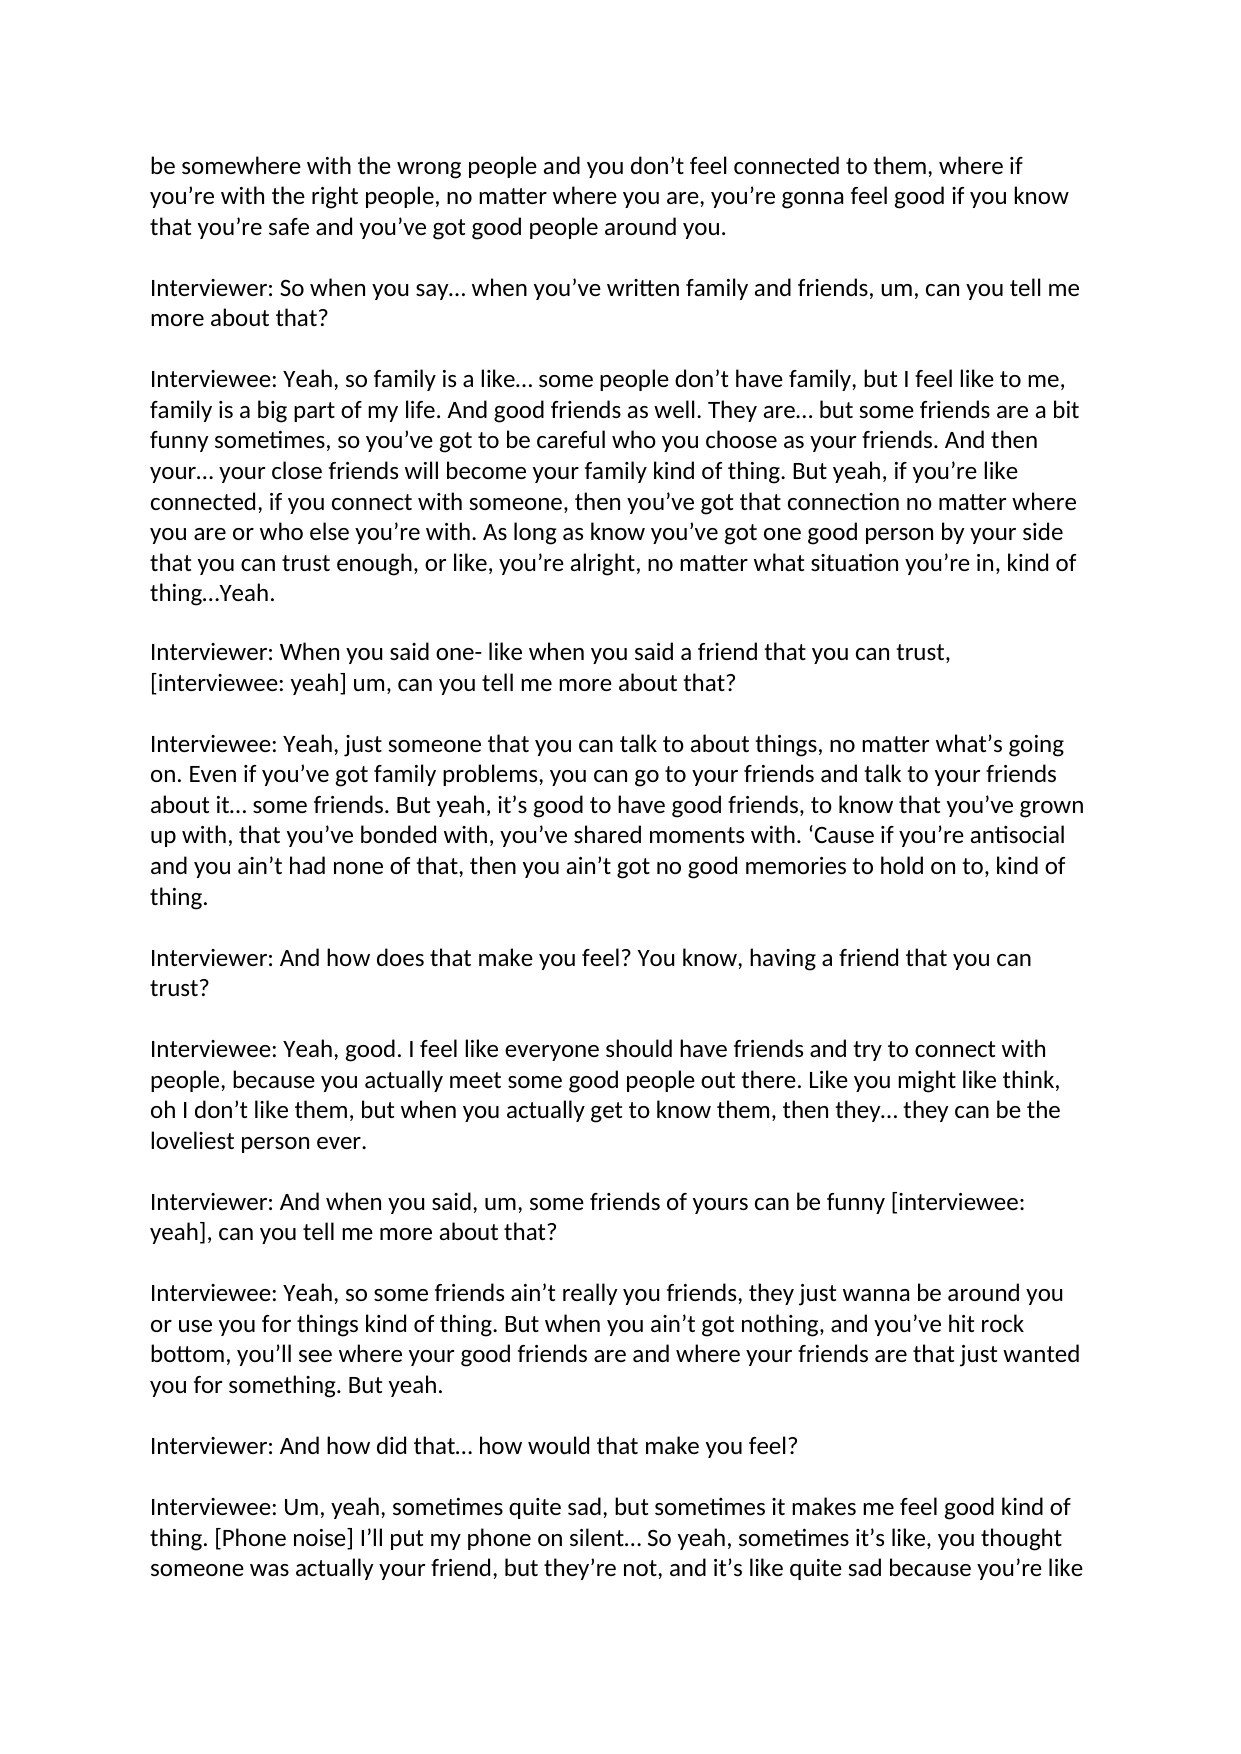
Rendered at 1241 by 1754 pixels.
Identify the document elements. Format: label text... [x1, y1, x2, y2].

text Interviewer: And how does that make you feel? You know, having a friend that you can trust? [150, 942, 1090, 1003]
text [150, 1491, 1090, 1583]
text Interviewee: Yeah, good. I feel like everyone should have friends and try to connect with people, because you actually meet some good people out there. Like you might like think, oh I don’t like them, but when you actually get to know them, then they… they can be the loveliest person ever. [150, 1033, 1090, 1155]
text Interviewer: And when you said, um, some friends of yours can be funny [interviewee: yeah], can you tell me more about that? [150, 1186, 1090, 1247]
text Interviewer: So when you say… when you’ve written family and friends, um, can you tell me more about that? [150, 272, 1090, 333]
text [150, 150, 1090, 242]
text Interviewee: Yeah, so some friends ain’t really you friends, they just wanna be around you or use you for things kind of thing. But when you ain’t got nothing, and you’ve hit rock bottom, you’ll see where your good friends are and where your friends are that just wanted you for something. But yeah. [150, 1277, 1090, 1399]
text Interviewee: Yeah, so family is a like… some people don’t have family, but I feel like to me, family is a big part of my life. And good friends as well. They are… but some friends are a bit funny sometimes, so you’ve got to be careful who you choose as your friends. And then your… your close friends will become your family kind of thing. But yeah, if you’re like connected, if you connect with someone, then you’ve got that connection no matter where you are or who else you’re with. As long as know you’ve got one good person by your side that you can trust enough, or like, you’re alright, no matter what situation you’re in, kind of thing…Yeah. [150, 364, 1090, 608]
text Interviewer: And how did that… how would that make you feel? [150, 1430, 1090, 1461]
text Interviewee: Yeah, just someone that you can talk to about things, no matter what’s going on. Even if you’ve got family problems, you can go to your friends and talk to your friends about it… some friends. But yeah, it’s good to have good friends, to know that you’ve grown up with, that you’ve bonded with, you’ve shared moments with. ‘Cause if you’re antisocial and you ain’t had none of that, then you ain’t got no good memories to hold on to, kind of thing. [150, 728, 1090, 911]
text Interviewer: When you said one- like when you said a friend that you can trust, [interviewee: yeah] um, can you tell me more about that? [150, 637, 1090, 698]
